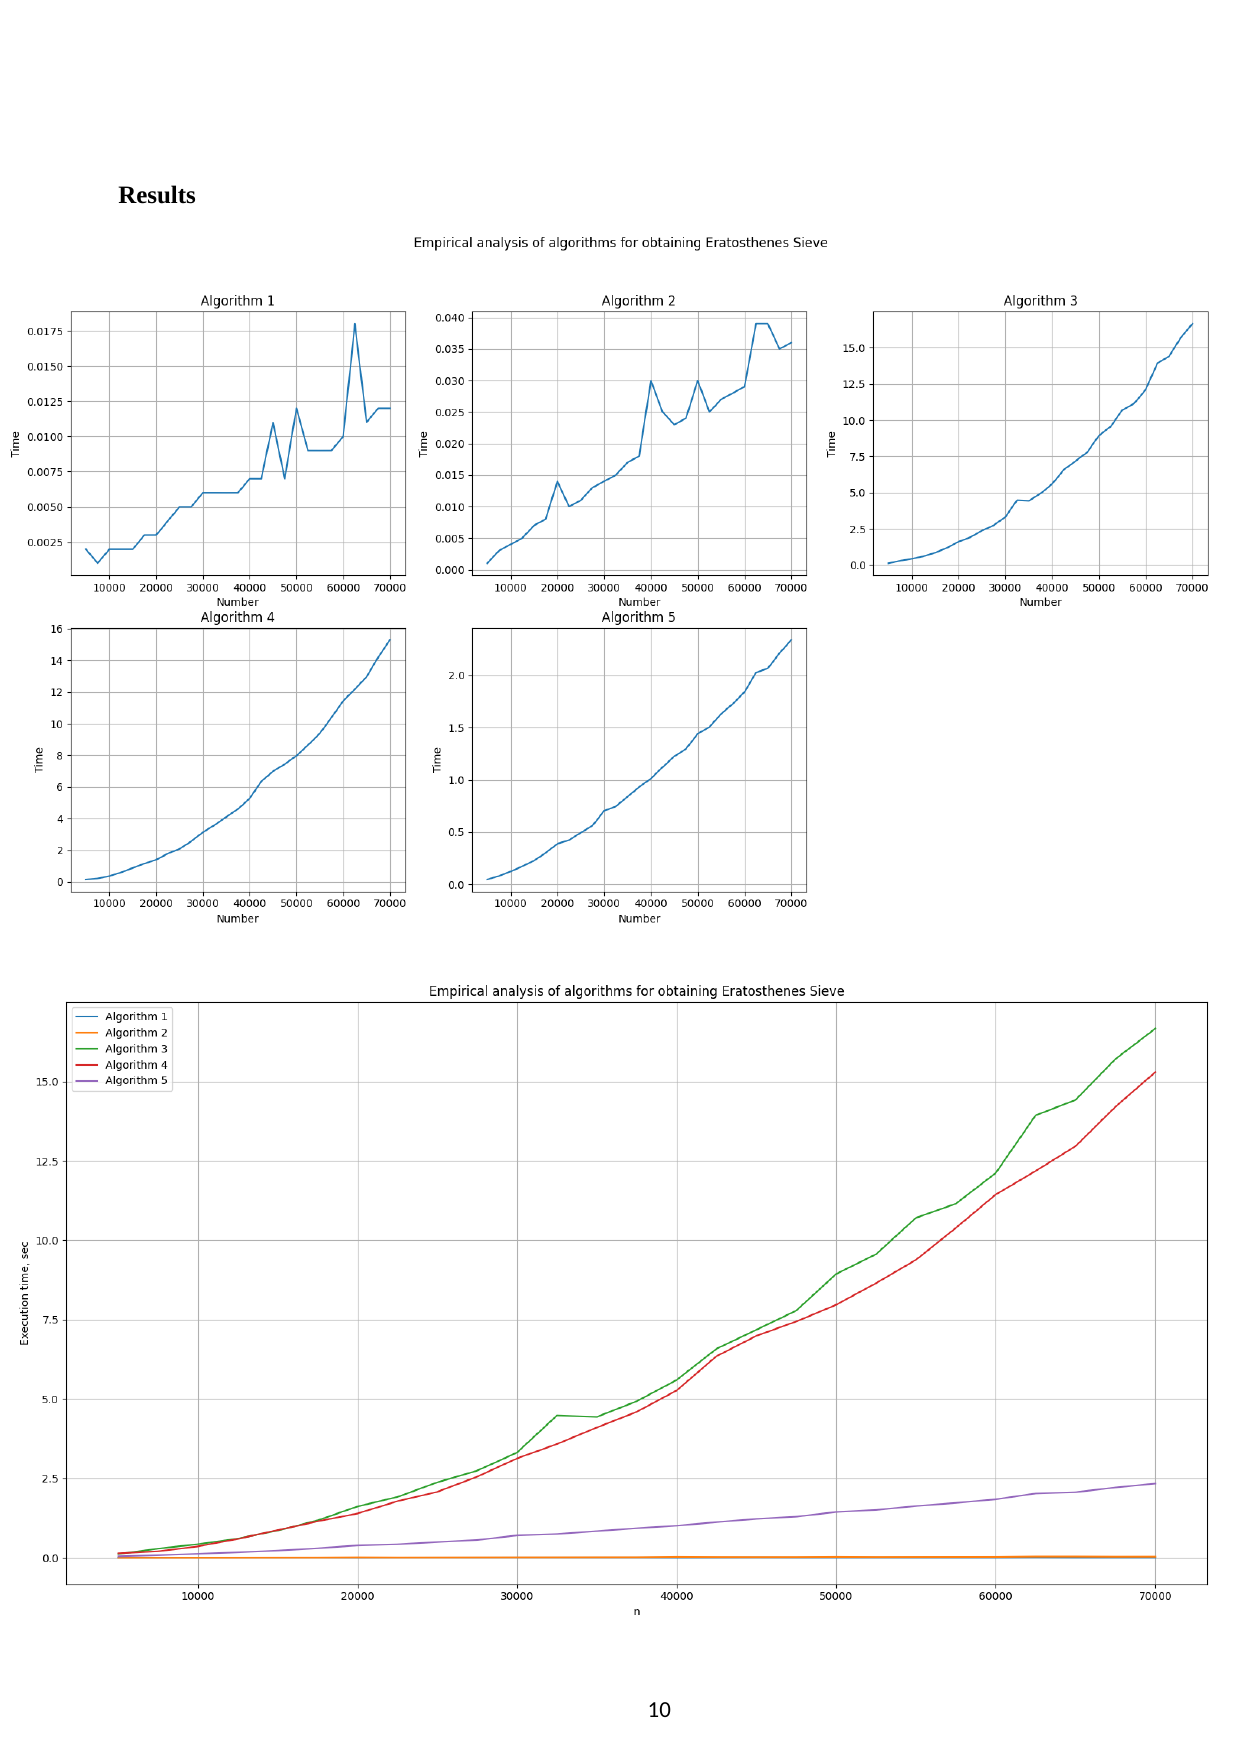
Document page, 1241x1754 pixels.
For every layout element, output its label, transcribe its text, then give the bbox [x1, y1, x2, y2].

picture [0, 221, 1241, 944]
subtitle Results [118, 180, 1200, 209]
picture [7, 968, 1232, 1630]
